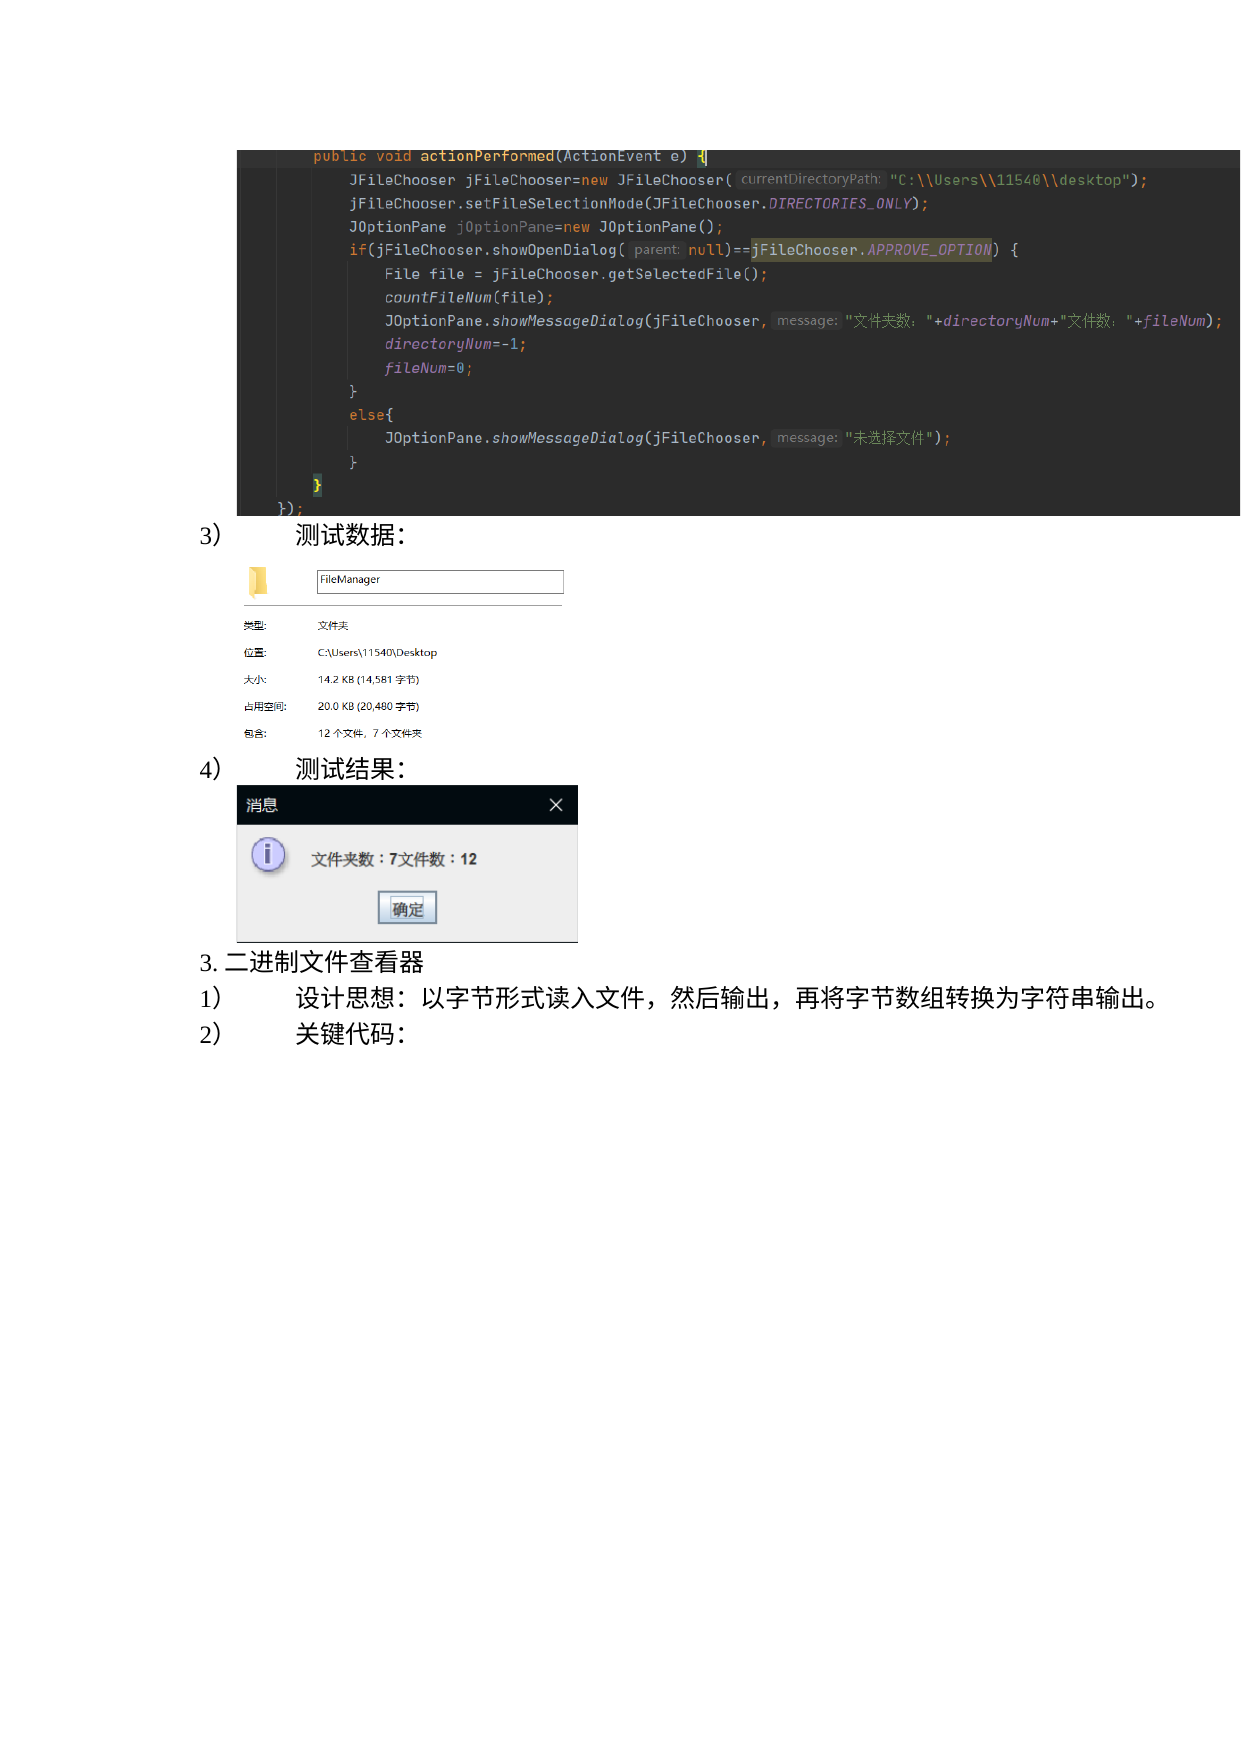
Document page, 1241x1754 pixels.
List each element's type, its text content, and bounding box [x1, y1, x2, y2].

list 测试结果： [199, 749, 1157, 786]
text 3. 二进制文件查看器 [148, 942, 1157, 978]
list 测试数据： [199, 516, 1157, 552]
picture [236, 552, 568, 750]
list 设计思想：以字节形式读入文件，然后输出，再将字节数组转换为字符串输出。 [199, 978, 1157, 1015]
picture [236, 785, 578, 943]
list 关键代码： [199, 1015, 1157, 1051]
picture [236, 150, 1241, 516]
